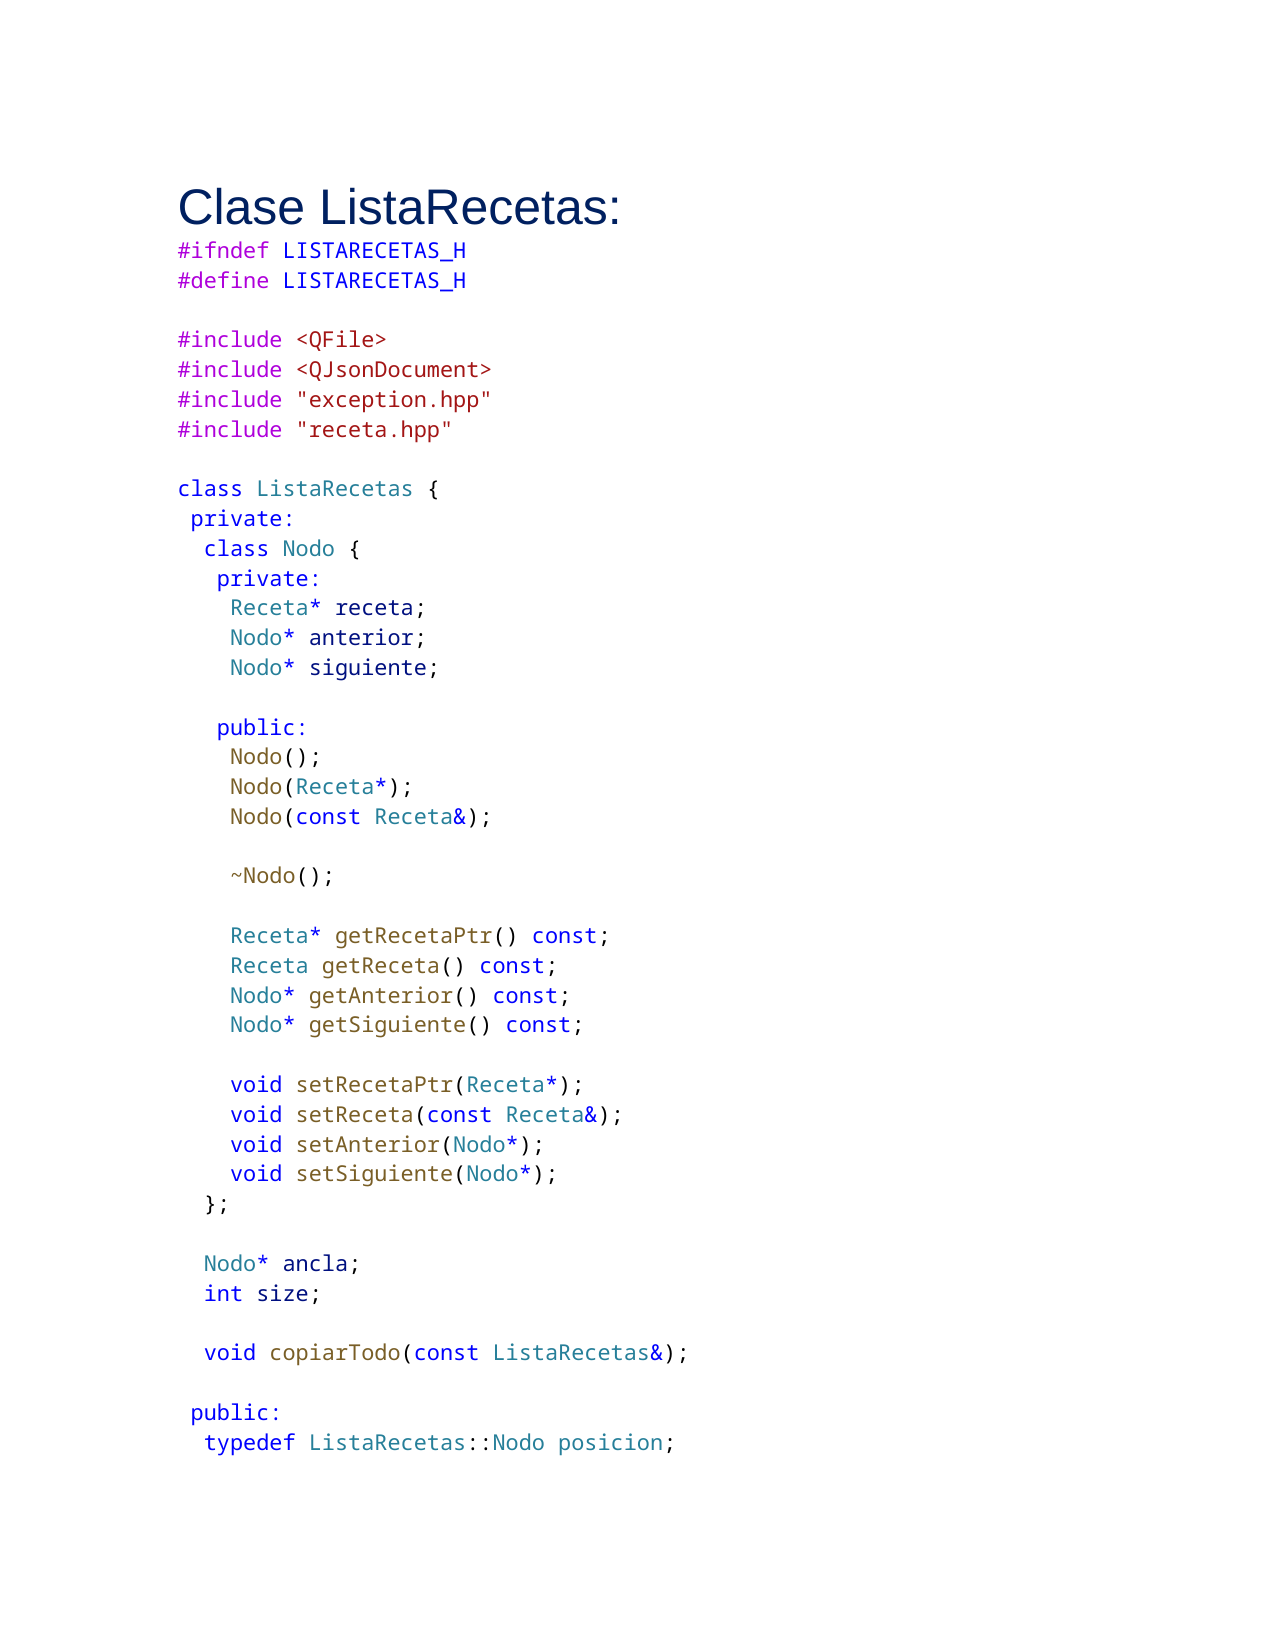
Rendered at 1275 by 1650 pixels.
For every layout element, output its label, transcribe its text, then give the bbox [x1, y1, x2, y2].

text private: [177, 503, 1098, 533]
text class ListaRecetas { [177, 473, 1098, 503]
text Nodo(Receta*); [177, 771, 1098, 801]
text public: [177, 712, 1098, 741]
text private: [177, 563, 1098, 592]
text void setAnterior(Nodo*); [177, 1129, 1098, 1158]
text Nodo* ancla; [177, 1248, 1098, 1278]
text void setRecetaPtr(Receta*); [177, 1069, 1098, 1099]
text void setSiguiente(Nodo*); [177, 1158, 1098, 1188]
text public: [177, 1397, 1098, 1427]
text void setReceta(const Receta&); [177, 1099, 1098, 1129]
text Nodo* anterior; [177, 622, 1098, 652]
text class Nodo { [177, 533, 1098, 563]
text #include <QJsonDocument> [177, 354, 1098, 384]
text }; [177, 1188, 1098, 1218]
text Nodo* getAnterior() const; [177, 980, 1098, 1009]
text Nodo(); [177, 741, 1098, 771]
text Clase ListaRecetas: [177, 177, 1098, 235]
text void copiarTodo(const ListaRecetas&); [177, 1337, 1098, 1367]
text #include "exception.hpp" [177, 384, 1098, 414]
text ~Nodo(); [177, 861, 1098, 890]
text typedef ListaRecetas::Nodo posicion; [177, 1427, 1098, 1456]
text #include "receta.hpp" [177, 414, 1098, 443]
text Nodo* siguiente; [177, 652, 1098, 682]
text Receta* getRecetaPtr() const; [177, 920, 1098, 950]
text Receta getReceta() const; [177, 950, 1098, 980]
text Receta* receta; [177, 592, 1098, 622]
text int size; [177, 1278, 1098, 1307]
text Nodo(const Receta&); [177, 801, 1098, 831]
text #ifndef LISTARECETAS_H [177, 235, 1098, 265]
text #define LISTARECETAS_H [177, 265, 1098, 294]
text Nodo* getSiguiente() const; [177, 1009, 1098, 1039]
text #include <QFile> [177, 324, 1098, 354]
